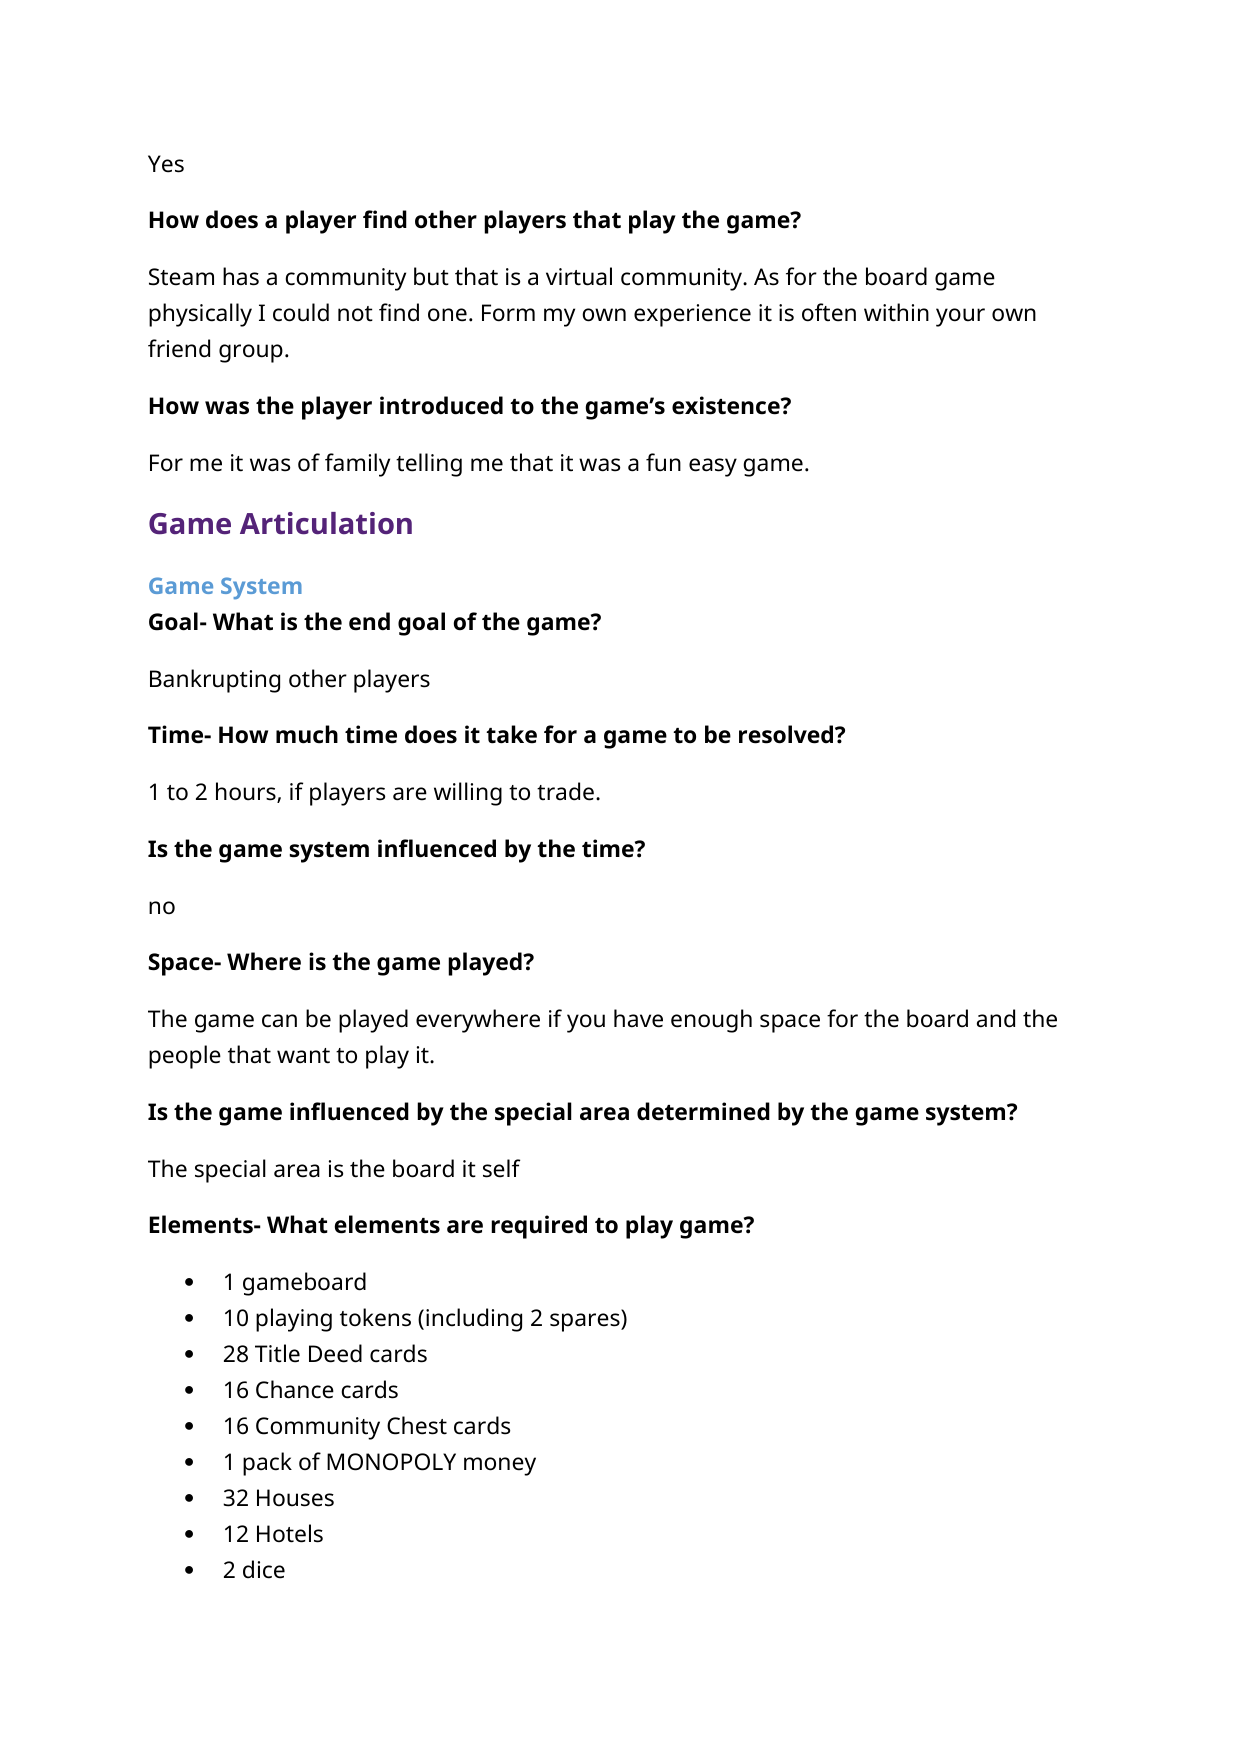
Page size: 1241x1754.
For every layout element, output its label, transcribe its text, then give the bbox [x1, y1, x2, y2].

list 2 dice [185, 1554, 1093, 1585]
list 12 Hotels [185, 1518, 1093, 1549]
text Bankrupting other players [148, 662, 1093, 694]
text 1 to 2 hours, if players are willing to trade. [148, 776, 1093, 807]
list 32 Houses [185, 1482, 1093, 1513]
text Yes [148, 148, 1093, 179]
subtitle Game Articulation [148, 503, 1093, 543]
text no [148, 889, 1093, 921]
list 10 playing tokens (including 2 spares) [185, 1302, 1093, 1333]
text How does a player find other players that play the game? [148, 204, 1093, 236]
subtitle Game System [148, 570, 1093, 601]
text Space- Where is the game played? [148, 946, 1093, 978]
list 1 gameboard [185, 1266, 1093, 1297]
text Goal- What is the end goal of the game? [148, 606, 1093, 637]
text How was the player introduced to the game’s existence? [148, 390, 1093, 421]
list 28 Title Deed cards [185, 1338, 1093, 1369]
text Is the game influenced by the special area determined by the game system? [148, 1096, 1093, 1127]
text Elements- What elements are required to play game? [148, 1209, 1093, 1241]
text Is the game system influenced by the time? [148, 833, 1093, 864]
text Time- How much time does it take for a game to be resolved? [148, 719, 1093, 751]
text The special area is the board it self [148, 1153, 1093, 1184]
text The game can be played everywhere if you have enough space for the board and the people that want to play it. [148, 1003, 1093, 1070]
list 16 Community Chest cards [185, 1410, 1093, 1441]
list 16 Chance cards [185, 1374, 1093, 1405]
list 1 pack of MONOPOLY money [185, 1446, 1093, 1477]
text For me it was of family telling me that it was a fun easy game. [148, 447, 1093, 478]
text Steam has a community but that is a virtual community. As for the board game physically I could not find one. Form my own experience it is often within your own friend group. [148, 261, 1093, 364]
